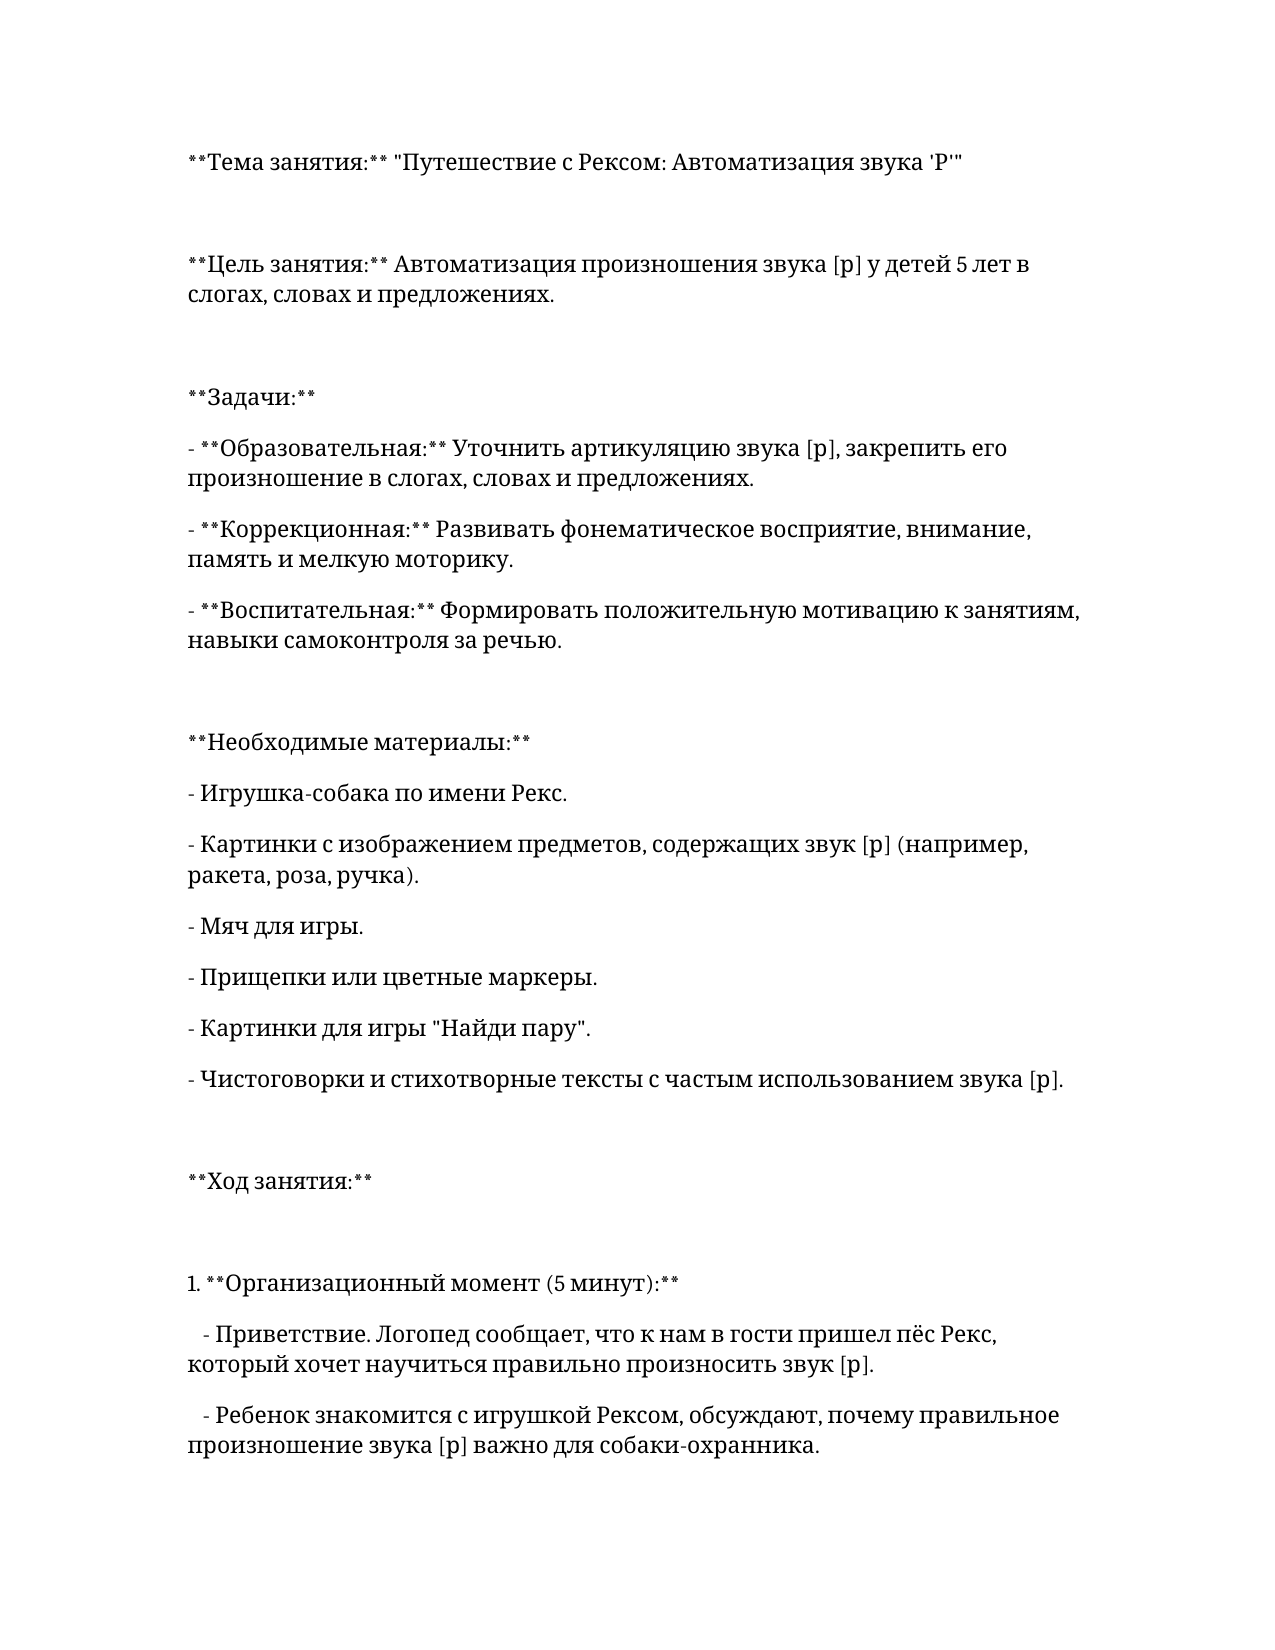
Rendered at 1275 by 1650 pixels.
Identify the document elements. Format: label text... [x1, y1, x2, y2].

text 1. **Организационный момент (5 минут):** [187, 1271, 1087, 1297]
text - **Образовательная:** Уточнить артикуляцию звука [р], закрепить его произношение в слогах, словах и предложениях. [187, 435, 1087, 492]
text - Картинки с изображением предметов, содержащих звук [р] (например, ракета, роза, ручка). [187, 832, 1087, 889]
text **Задачи:** [187, 384, 1087, 411]
text - Ребенок знакомится с игрушкой Рексом, обсуждают, почему правильное произношение звука [р] важно для собаки-охранника. [187, 1403, 1087, 1460]
text - Приветствие. Логопед сообщает, что к нам в гости пришел пёс Рекс, который хочет научиться правильно произносить звук [р]. [187, 1322, 1087, 1378]
text **Ход занятия:** [187, 1169, 1087, 1195]
text - **Коррекционная:** Развивать фонематическое восприятие, внимание, память и мелкую моторику. [187, 517, 1087, 573]
text - **Воспитательная:** Формировать положительную мотивацию к занятиям, навыки самоконтроля за речью. [187, 598, 1087, 654]
text **Необходимые материалы:** [187, 730, 1087, 757]
text **Цель занятия:** Автоматизация произношения звука [р] у детей 5 лет в слогах, словах и предложениях. [187, 252, 1087, 309]
text **Тема занятия:** "Путешествие с Рексом: Автоматизация звука 'Р'" [187, 150, 1087, 176]
text - Картинки для игры "Найди пару". [187, 1016, 1087, 1042]
text - Чистоговорки и стихотворные тексты с частым использованием звука [р]. [187, 1067, 1087, 1093]
text - Мяч для игры. [187, 913, 1087, 940]
text - Прищепки или цветные маркеры. [187, 964, 1087, 991]
text - Игрушка-собака по имени Рекс. [187, 781, 1087, 808]
